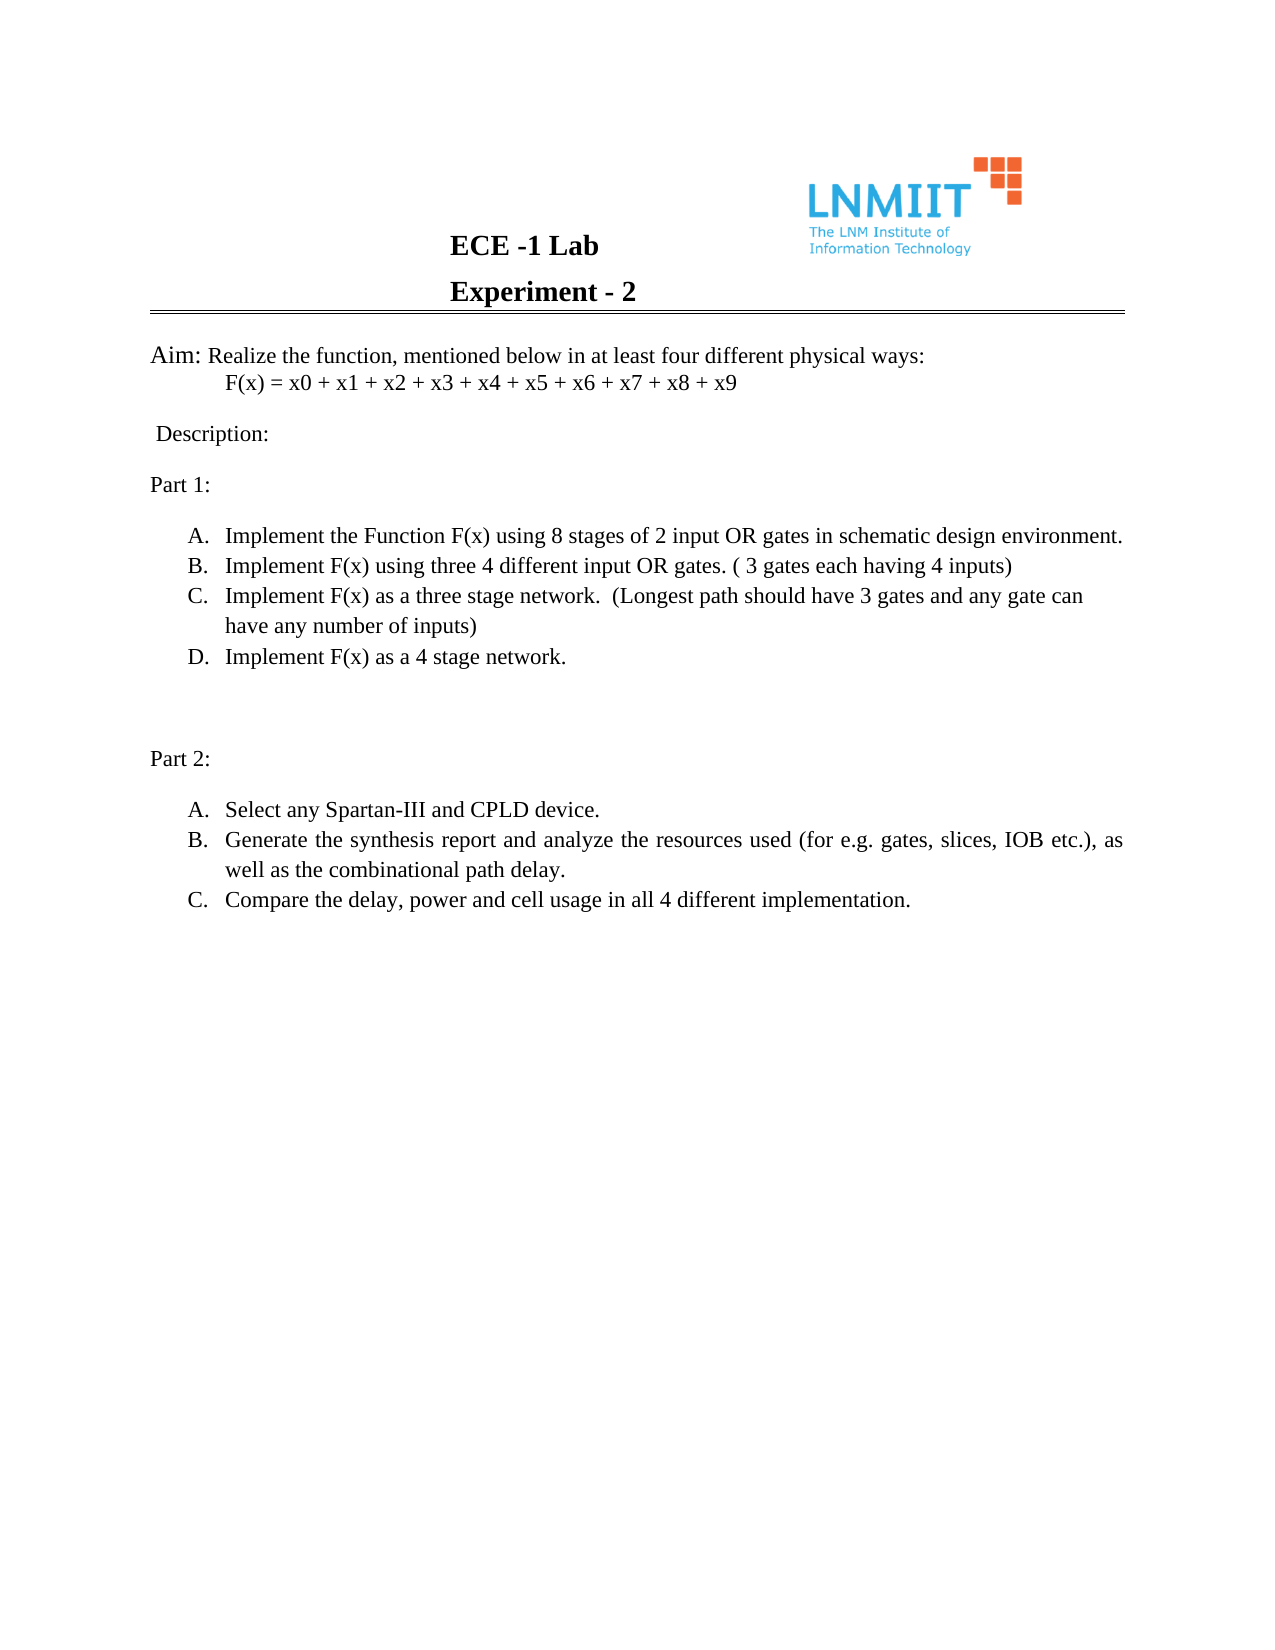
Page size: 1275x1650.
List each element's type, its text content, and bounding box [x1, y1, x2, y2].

text Part 2: [150, 745, 1125, 771]
text Aim: Realize the function, mentioned below in at least four different physical ways: [150, 340, 1125, 369]
list Implement F(x) using three 4 different input OR gates. ( 3 gates each having 4 inputs) [187, 552, 1125, 578]
text Experiment - 2 [150, 274, 1125, 310]
list Generate the synthesis report and analyze the resources used (for e.g. gates, slices, IOB etc.), as well as the combinational path delay. [187, 826, 1125, 883]
list Select any Spartan-III and CPLD device. [187, 796, 1125, 822]
picture [793, 150, 1028, 256]
list Implement the Function F(x) using 8 stages of 2 input OR gates in schematic design environment. [187, 522, 1125, 548]
list Compare the delay, power and cell usage in all 4 different implementation. [187, 887, 1125, 913]
text Description: [150, 420, 1125, 446]
text Part 1: [150, 471, 1125, 497]
list Implement F(x) as a 4 stage network. [187, 643, 1125, 669]
text F(x) = x0 + x1 + x2 + x3 + x4 + x5 + x6 + x7 + x8 + x9 [225, 369, 1125, 395]
list Implement F(x) as a three stage network. (Longest path should have 3 gates and any gate can have any number of inputs) [187, 582, 1125, 639]
